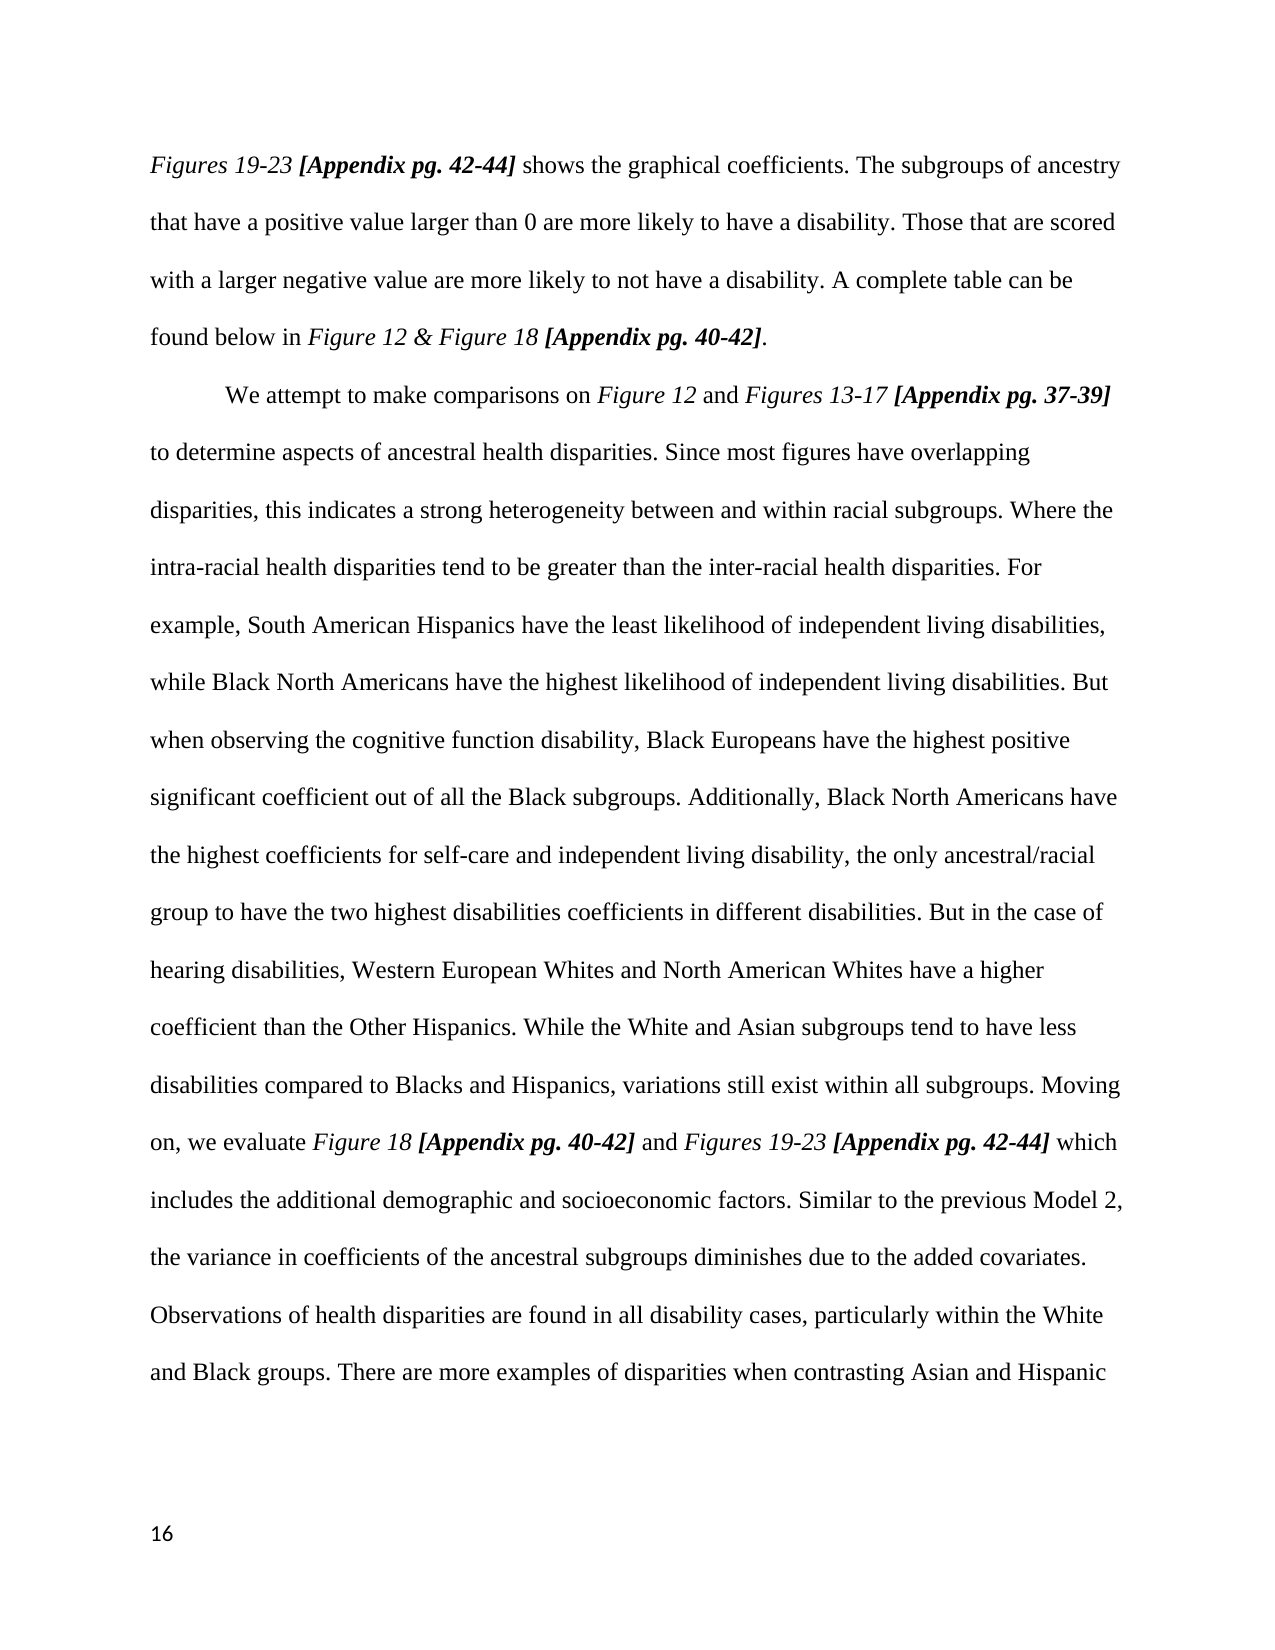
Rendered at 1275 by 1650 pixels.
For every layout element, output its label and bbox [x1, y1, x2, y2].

text [150, 150, 1125, 351]
text [150, 380, 1125, 1386]
